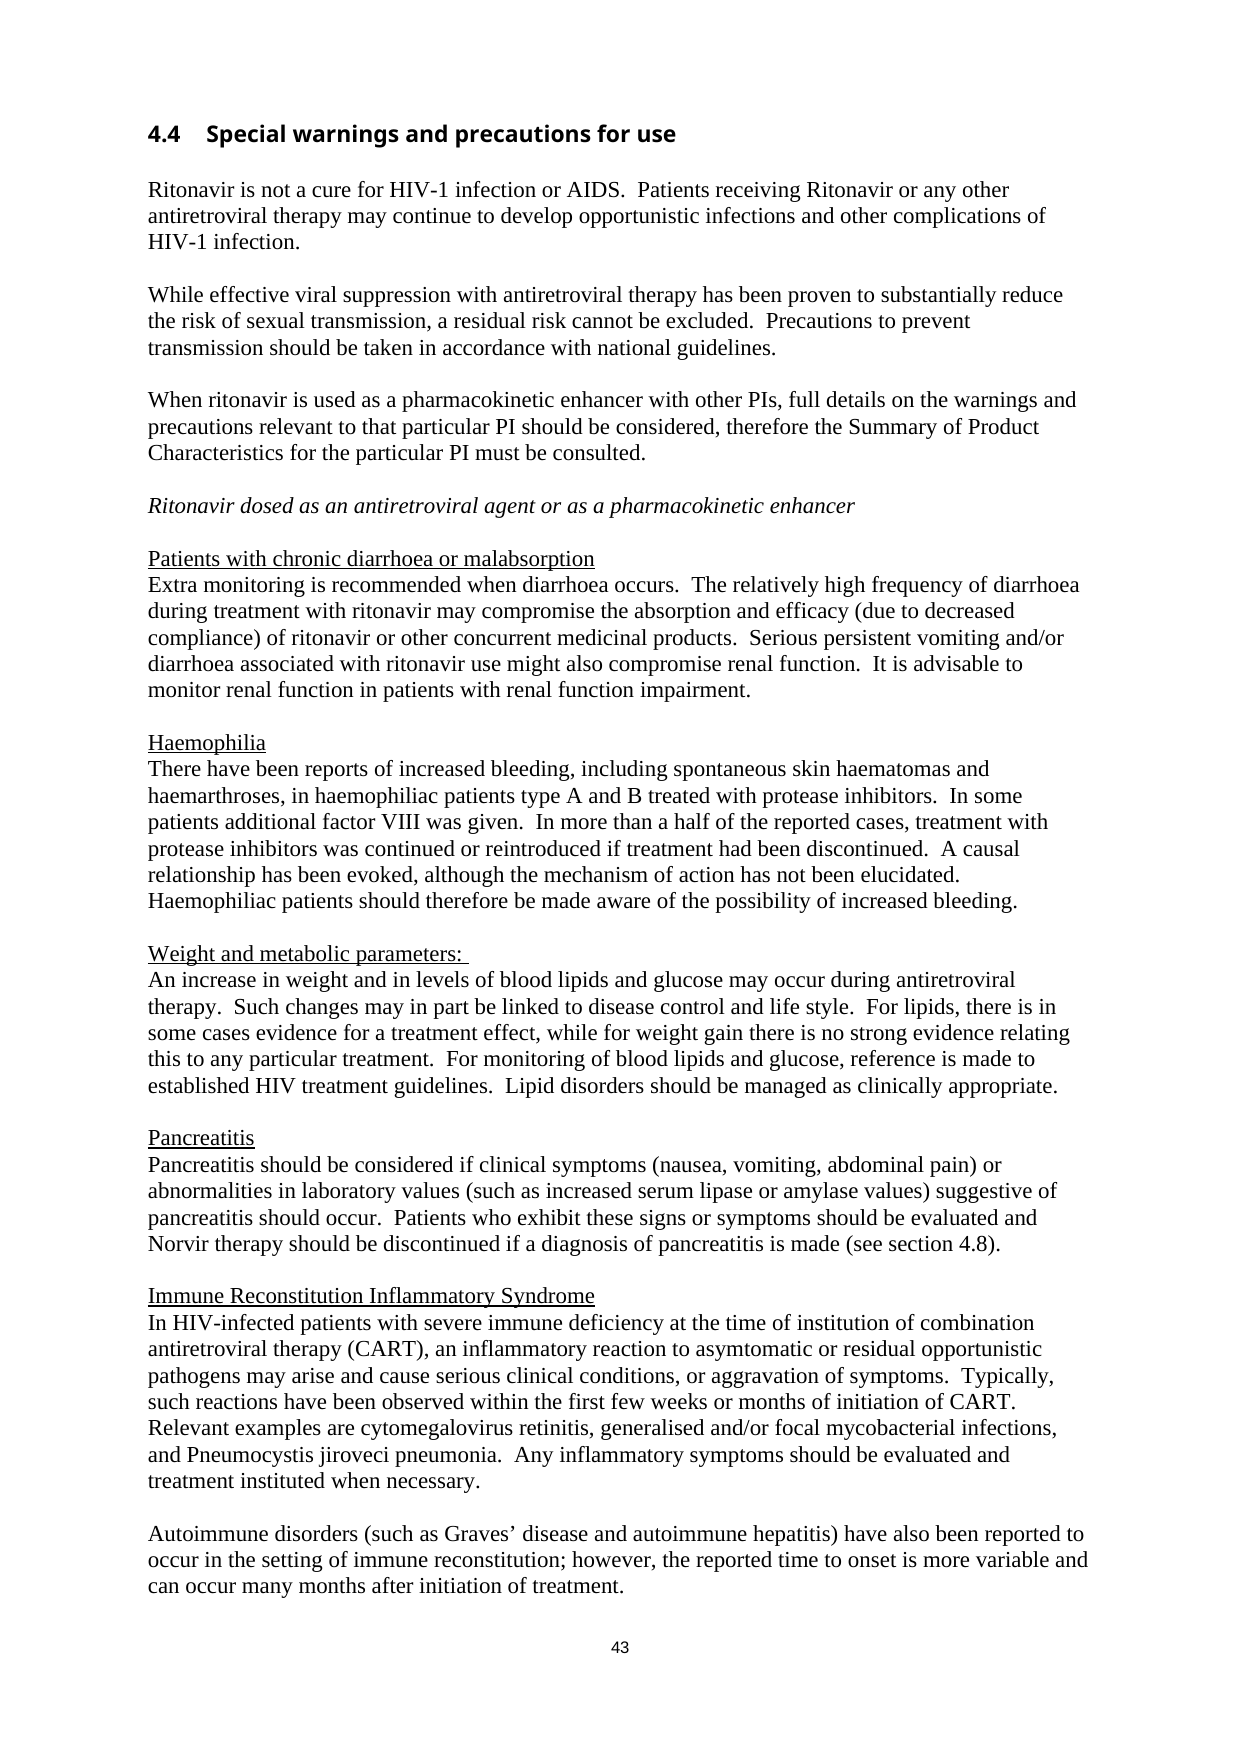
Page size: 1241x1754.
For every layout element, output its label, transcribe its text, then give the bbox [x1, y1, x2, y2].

text In HIV-infected patients with severe immune deficiency at the time of institution of combination antiretroviral therapy (CART), an inflammatory reaction to asymtomatic or residual opportunistic pathogens may arise and cause serious clinical conditions, or aggravation of symptoms. Typically, such reactions have been observed within the first few weeks or months of initiation of CART. Relevant examples are cytomegalovirus retinitis, generalised and/or focal mycobacterial infections, and Pneumocystis jiroveci pneumonia. Any inflammatory symptoms should be evaluated and treatment instituted when necessary. [148, 1309, 1093, 1493]
text There have been reports of increased bleeding, including spontaneous skin haematomas and haemarthroses, in haemophiliac patients type A and B treated with protease inhibitors. In some patients additional factor VIII was given. In more than a half of the reported cases, treatment with protease inhibitors was continued or reintroduced if treatment had been discontinued. A causal relationship has been evoked, although the mechanism of action has not been elucidated. Haemophiliac patients should therefore be made aware of the possibility of increased bleeding. [148, 756, 1093, 914]
text Autoimmune disorders (such as Graves’ disease and autoimmune hepatitis) have also been reported to occur in the setting of immune reconstitution; however, the reported time to onset is more variable and can occur many months after initiation of treatment. [148, 1520, 1093, 1599]
text Pancreatitis should be considered if clinical symptoms (nausea, vomiting, abdominal pain) or abnormalities in laboratory values (such as increased serum lipase or amylase values) suggestive of pancreatitis should occur. Patients who exhibit these signs or symptoms should be evaluated and Norvir therapy should be discontinued if a diagnosis of pancreatitis is made (see section 4.8). [148, 1151, 1093, 1256]
subtitle 4.4 Special warnings and precautions for use [148, 118, 1093, 149]
text Extra monitoring is recommended when diarrhoea occurs. The relatively high frequency of diarrhoea during treatment with ritonavir may compromise the absorption and efficacy (due to decreased compliance) of ritonavir or other concurrent medicinal products. Serious persistent vomiting and/or diarrhoea associated with ritonavir use might also compromise renal function. It is advisable to monitor renal function in patients with renal function impairment. [148, 571, 1093, 703]
text Ritonavir dosed as an antiretroviral agent or as a pharmacokinetic enhancer [148, 492, 1093, 518]
text Patients with chronic diarrhoea or malabsorption [148, 545, 1093, 571]
text Weight and metabolic parameters: [148, 940, 1093, 966]
text Haemophilia [148, 729, 1093, 756]
text Ritonavir is not a cure for HIV-1 infection or AIDS. Patients receiving Ritonavir or any other antiretroviral therapy may continue to develop opportunistic infections and other complications of HIV-1 infection. [148, 176, 1093, 255]
text An increase in weight and in levels of blood lipids and glucose may occur during antiretroviral therapy. Such changes may in part be linked to disease control and life style. For lipids, there is in some cases evidence for a treatment effect, while for weight gain there is no strong evidence relating this to any particular treatment. For monitoring of blood lipids and glucose, reference is made to established HIV treatment guidelines. Lipid disorders should be managed as clinically appropriate. [148, 966, 1093, 1098]
text While effective viral suppression with antiretroviral therapy has been proven to substantially reduce the risk of sexual transmission, a residual risk cannot be excluded. Precautions to prevent transmission should be taken in accordance with national guidelines. [148, 281, 1093, 360]
text When ritonavir is used as a pharmacokinetic enhancer with other PIs, full details on the warnings and precautions relevant to that particular PI should be considered, therefore the Summary of Product Characteristics for the particular PI must be consulted. [148, 387, 1093, 466]
text Immune Reconstitution Inflammatory Syndrome [148, 1283, 1093, 1309]
text Pancreatitis [148, 1124, 1093, 1151]
